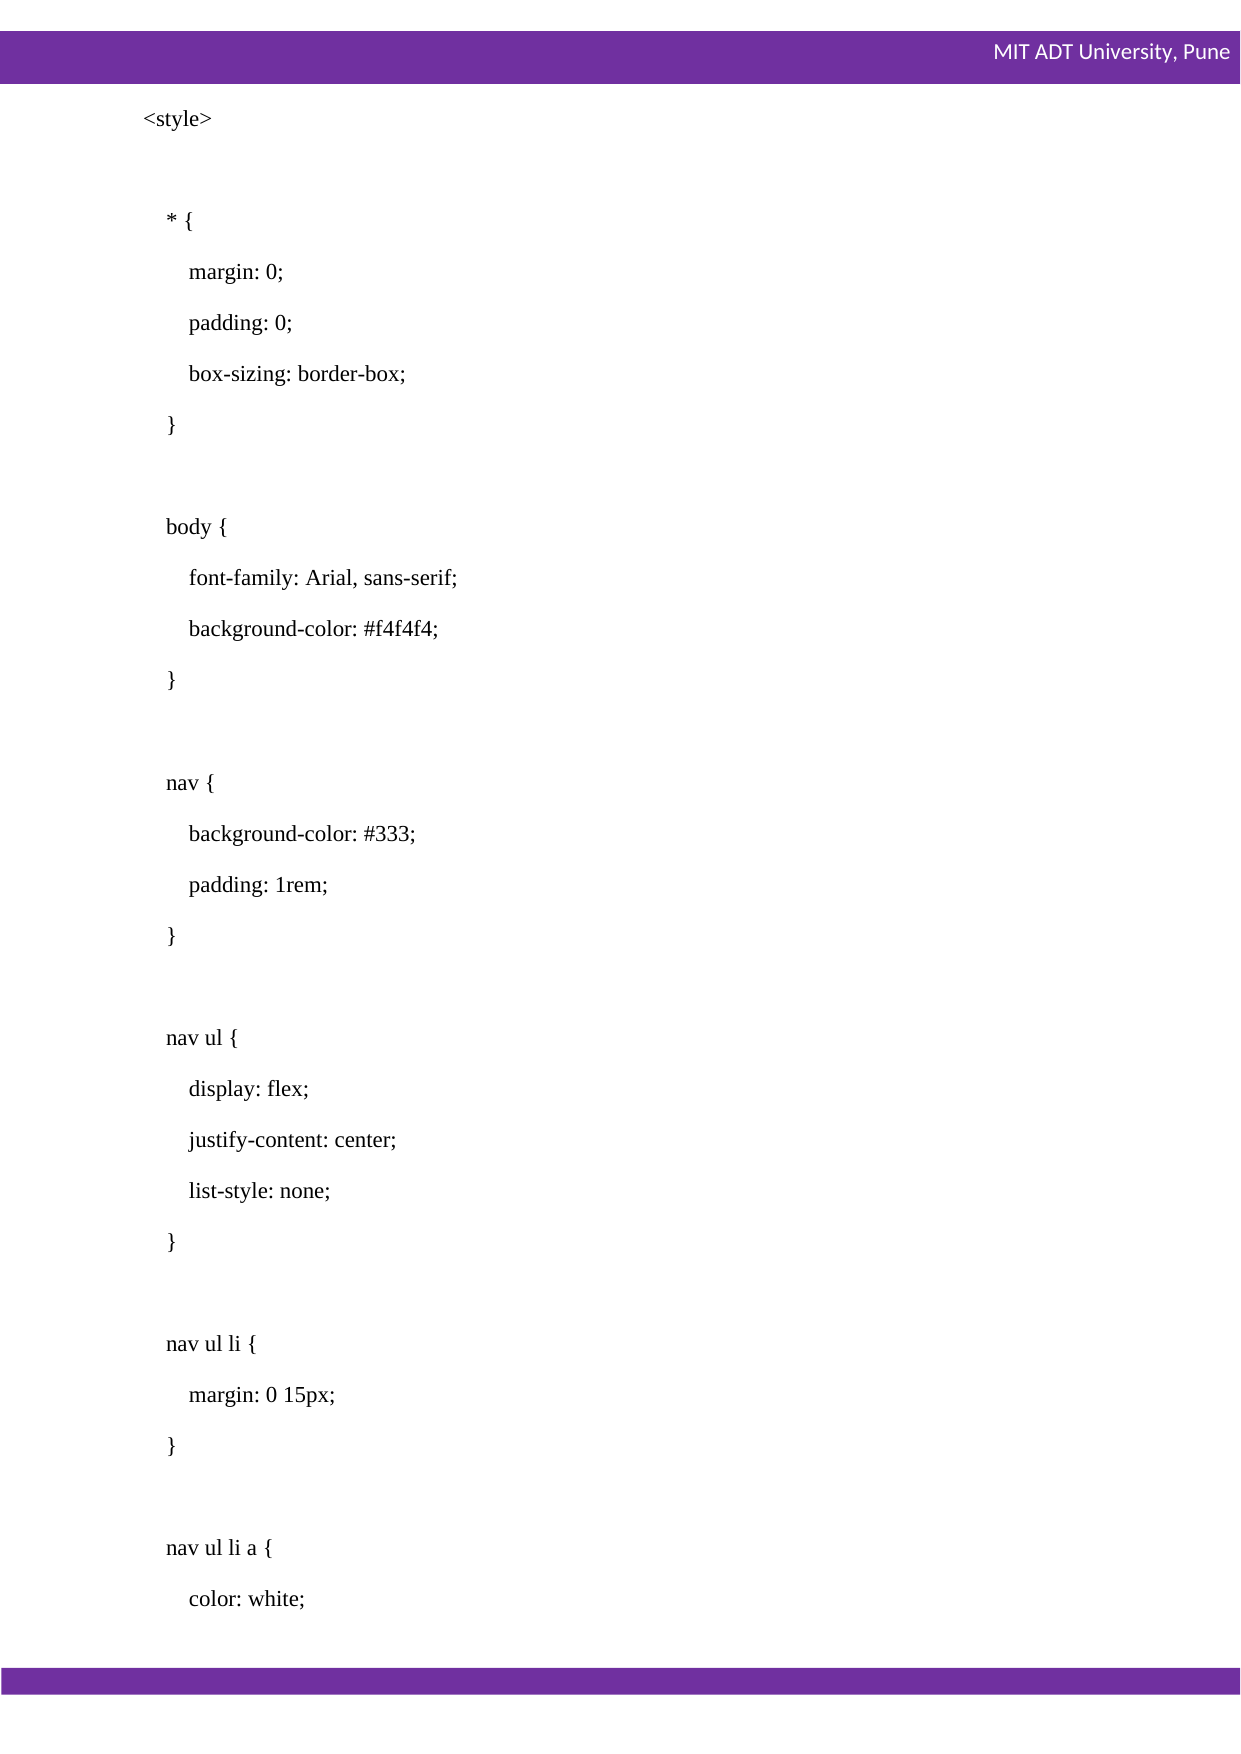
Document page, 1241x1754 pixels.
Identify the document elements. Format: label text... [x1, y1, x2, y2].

text font-family: Arial, sans-serif; [120, 564, 1195, 591]
text list-style: none; [120, 1177, 1195, 1203]
text margin: 0; [120, 258, 1195, 284]
text nav ul li { [120, 1330, 1195, 1356]
text justify-content: center; [120, 1126, 1195, 1152]
text padding: 1rem; [120, 871, 1195, 897]
text } [120, 666, 1195, 693]
text * { [120, 207, 1195, 233]
text } [120, 1432, 1195, 1458]
text margin: 0 15px; [120, 1381, 1195, 1407]
text nav ul { [120, 1024, 1195, 1050]
text body { [120, 513, 1195, 540]
text background-color: #f4f4f4; [120, 615, 1195, 642]
text box-sizing: border-box; [120, 360, 1195, 387]
text display: flex; [120, 1075, 1195, 1101]
text background-color: #333; [120, 819, 1195, 846]
text } [120, 922, 1195, 948]
text } [120, 1228, 1195, 1254]
text <style> [120, 105, 1195, 131]
text padding: 0; [120, 309, 1195, 336]
text } [120, 411, 1195, 438]
text color: white; [120, 1585, 1195, 1612]
text nav ul li a { [120, 1534, 1195, 1561]
text nav { [120, 768, 1195, 795]
